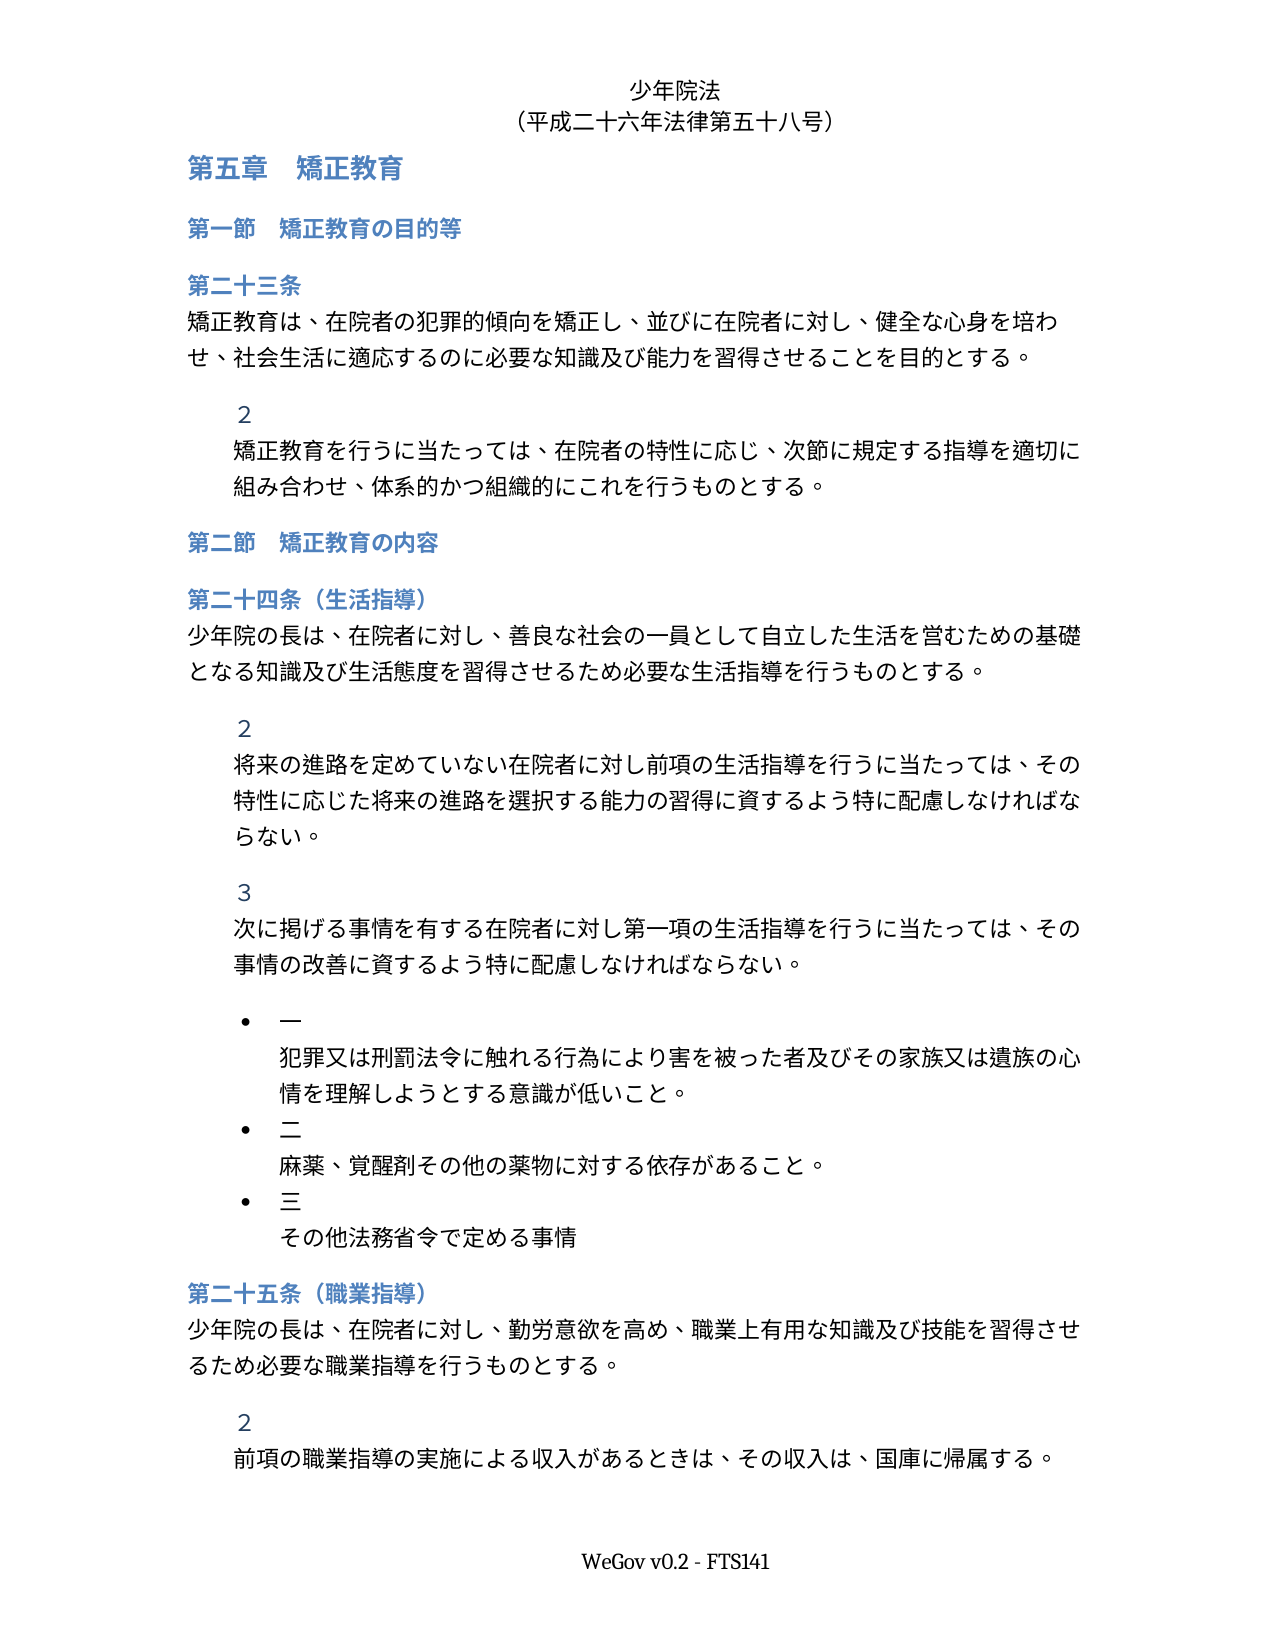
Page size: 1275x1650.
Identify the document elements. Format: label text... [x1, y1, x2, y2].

subtitle ３ [233, 877, 1087, 908]
list 一 犯罪又は刑罰法令に触れる行為により害を被った者及びその家族又は遺族の心情を理解しようとする意識が低いこと。 [242, 1006, 1087, 1109]
text 矯正教育は、在院者の犯罪的傾向を矯正し、並びに在院者に対し、健全な心身を培わせ、社会生活に適応するのに必要な知識及び能力を習得させることを目的とする。 [187, 306, 1087, 373]
text 次に掲げる事情を有する在院者に対し第一項の生活指導を行うに当たっては、その事情の改善に資するよう特に配慮しなければならない。 [233, 913, 1087, 980]
subtitle 第二十四条（生活指導） [187, 584, 1087, 615]
subtitle ２ [233, 1407, 1087, 1438]
subtitle 第五章 矯正教育 [187, 150, 1087, 187]
list 三 その他法務省令で定める事情 [242, 1186, 1087, 1253]
subtitle ２ [233, 713, 1087, 744]
text 少年院の長は、在院者に対し、善良な社会の一員として自立した生活を営むための基礎となる知識及び生活態度を習得させるため必要な生活指導を行うものとする。 [187, 620, 1087, 687]
subtitle 第二十五条（職業指導） [187, 1278, 1087, 1309]
text 少年院の長は、在院者に対し、勤労意欲を高め、職業上有用な知識及び技能を習得させるため必要な職業指導を行うものとする。 [187, 1314, 1087, 1381]
subtitle 第一節 矯正教育の目的等 [187, 213, 1087, 244]
subtitle 第二十三条 [187, 270, 1087, 301]
subtitle 第二節 矯正教育の内容 [187, 527, 1087, 558]
text 将来の進路を定めていない在院者に対し前項の生活指導を行うに当たっては、その特性に応じた将来の進路を選択する能力の習得に資するよう特に配慮しなければならない。 [233, 749, 1087, 852]
text 前項の職業指導の実施による収入があるときは、その収入は、国庫に帰属する。 [233, 1443, 1087, 1474]
subtitle ２ [233, 399, 1087, 430]
list 二 麻薬、覚醒剤その他の薬物に対する依存があること。 [242, 1114, 1087, 1181]
text 矯正教育を行うに当たっては、在院者の特性に応じ、次節に規定する指導を適切に組み合わせ、体系的かつ組織的にこれを行うものとする。 [233, 434, 1087, 502]
